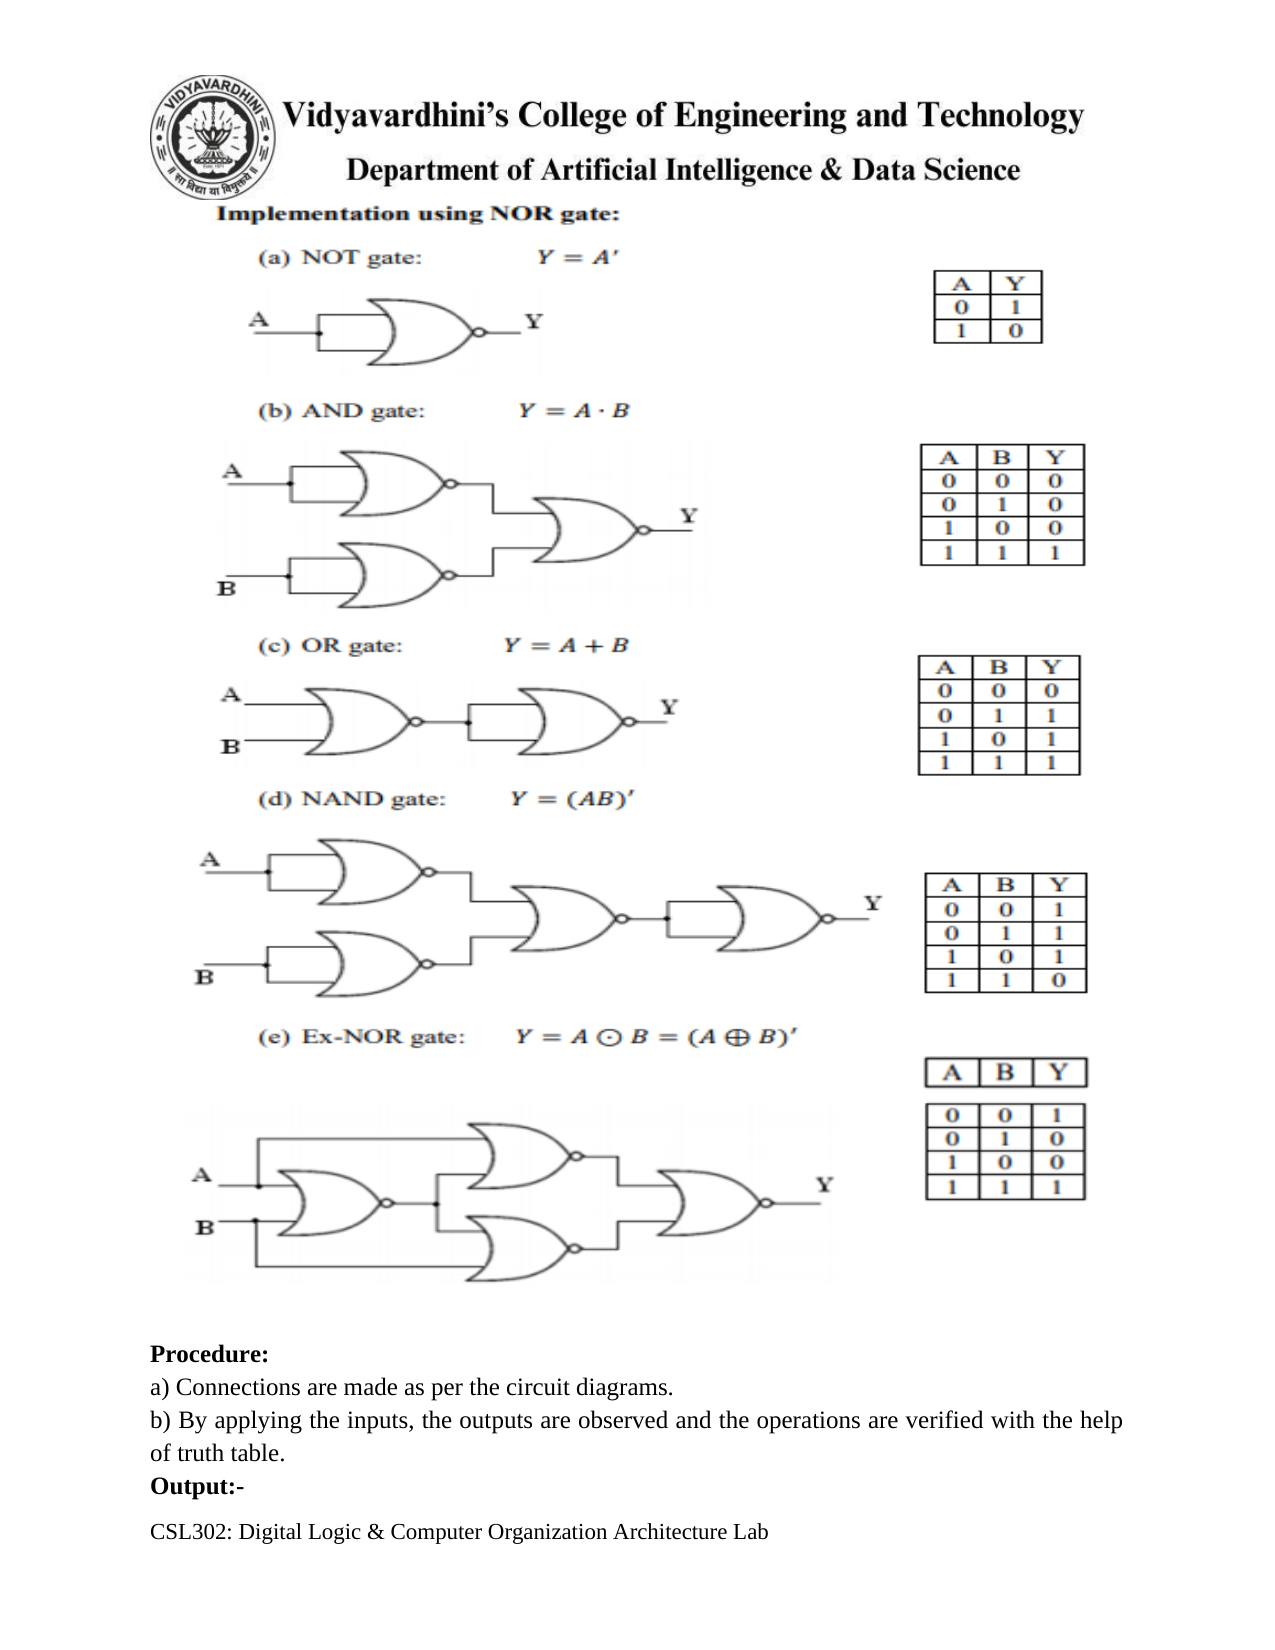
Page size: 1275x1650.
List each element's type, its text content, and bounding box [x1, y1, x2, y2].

text b) By applying the inputs, the outputs are observed and the operations are verified with the help of truth table. [150, 1405, 1125, 1467]
text Output:- [150, 1471, 1125, 1499]
text Procedure: [150, 1339, 1125, 1367]
text a) Connections are made as per the circuit diagrams. [150, 1372, 1125, 1401]
picture [150, 75, 1097, 1285]
